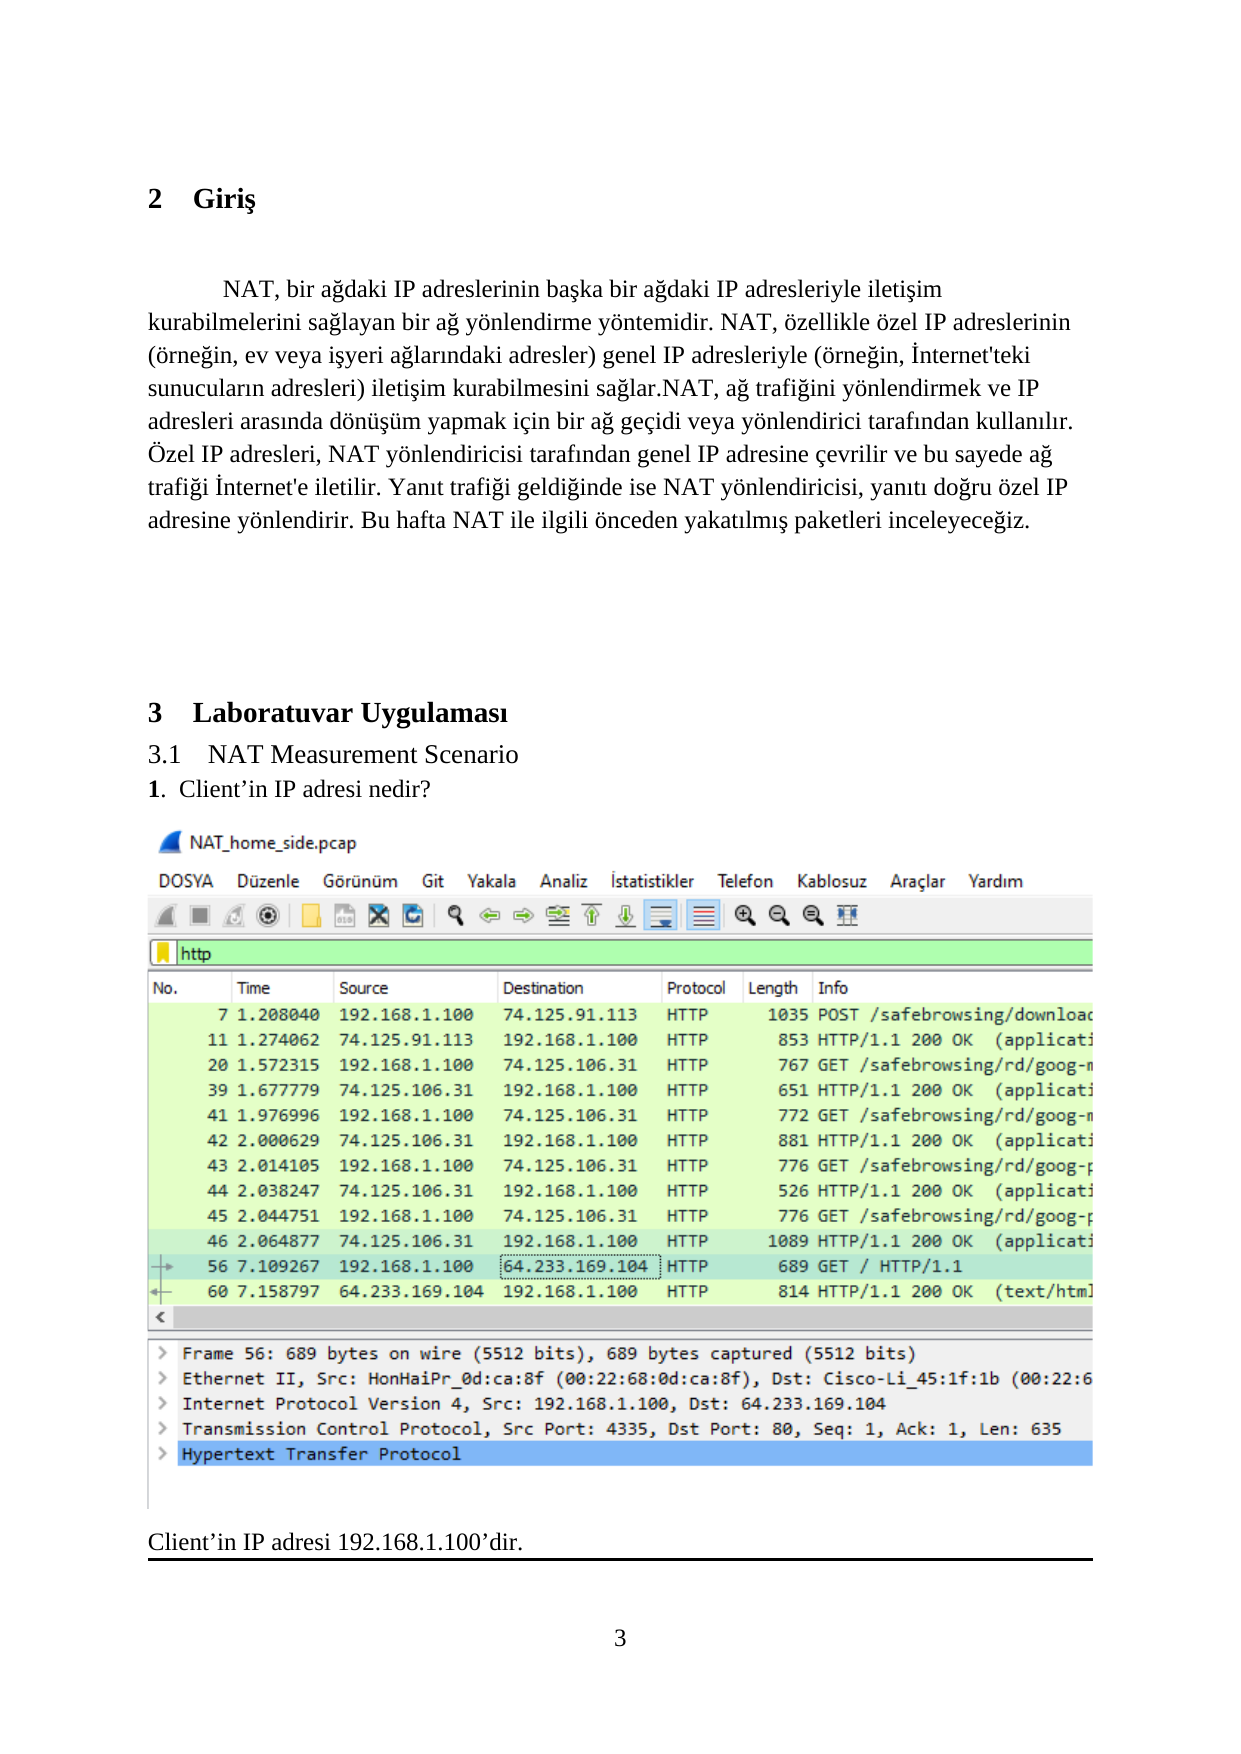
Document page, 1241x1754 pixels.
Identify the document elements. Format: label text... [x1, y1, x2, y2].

picture [147, 821, 1093, 1509]
text 1. Client’in IP adresi nedir? [148, 774, 1093, 803]
text Client’in IP adresi 192.168.1.100’dir. [148, 1527, 1093, 1558]
subtitle NAT Measurement Scenario [148, 738, 1093, 769]
text NAT, bir ağdaki IP adreslerinin başka bir ağdaki IP adresleriyle iletişim kurabilmelerini sağlayan bir ağ yönlendirme yöntemidir. NAT, özellikle özel IP adreslerinin (örneğin, ev veya işyeri ağlarındaki adresler) genel IP adresleriyle (örneğin, İnternet'teki sunucuların adresleri) iletişim kurabilmesini sağlar.NAT, ağ trafiğini yönlendirmek ve IP adresleri arasında dönüşüm yapmak için bir ağ geçidi veya yönlendirici tarafından kullanılır. Özel IP adresleri, NAT yönlendiricisi tarafından genel IP adresine çevrilir ve bu sayede ağ trafiği İnternet'e iletilir. Yanıt trafiği geldiğinde ise NAT yönlendiricisi, yanıtı doğru özel IP adresine yönlendirir. Bu hafta NAT ile ilgili önceden yakatılmış paketleri inceleyeceğiz. [148, 274, 1093, 533]
subtitle Laboratuvar Uygulaması [148, 696, 1093, 729]
subtitle Giriş [148, 181, 1093, 215]
